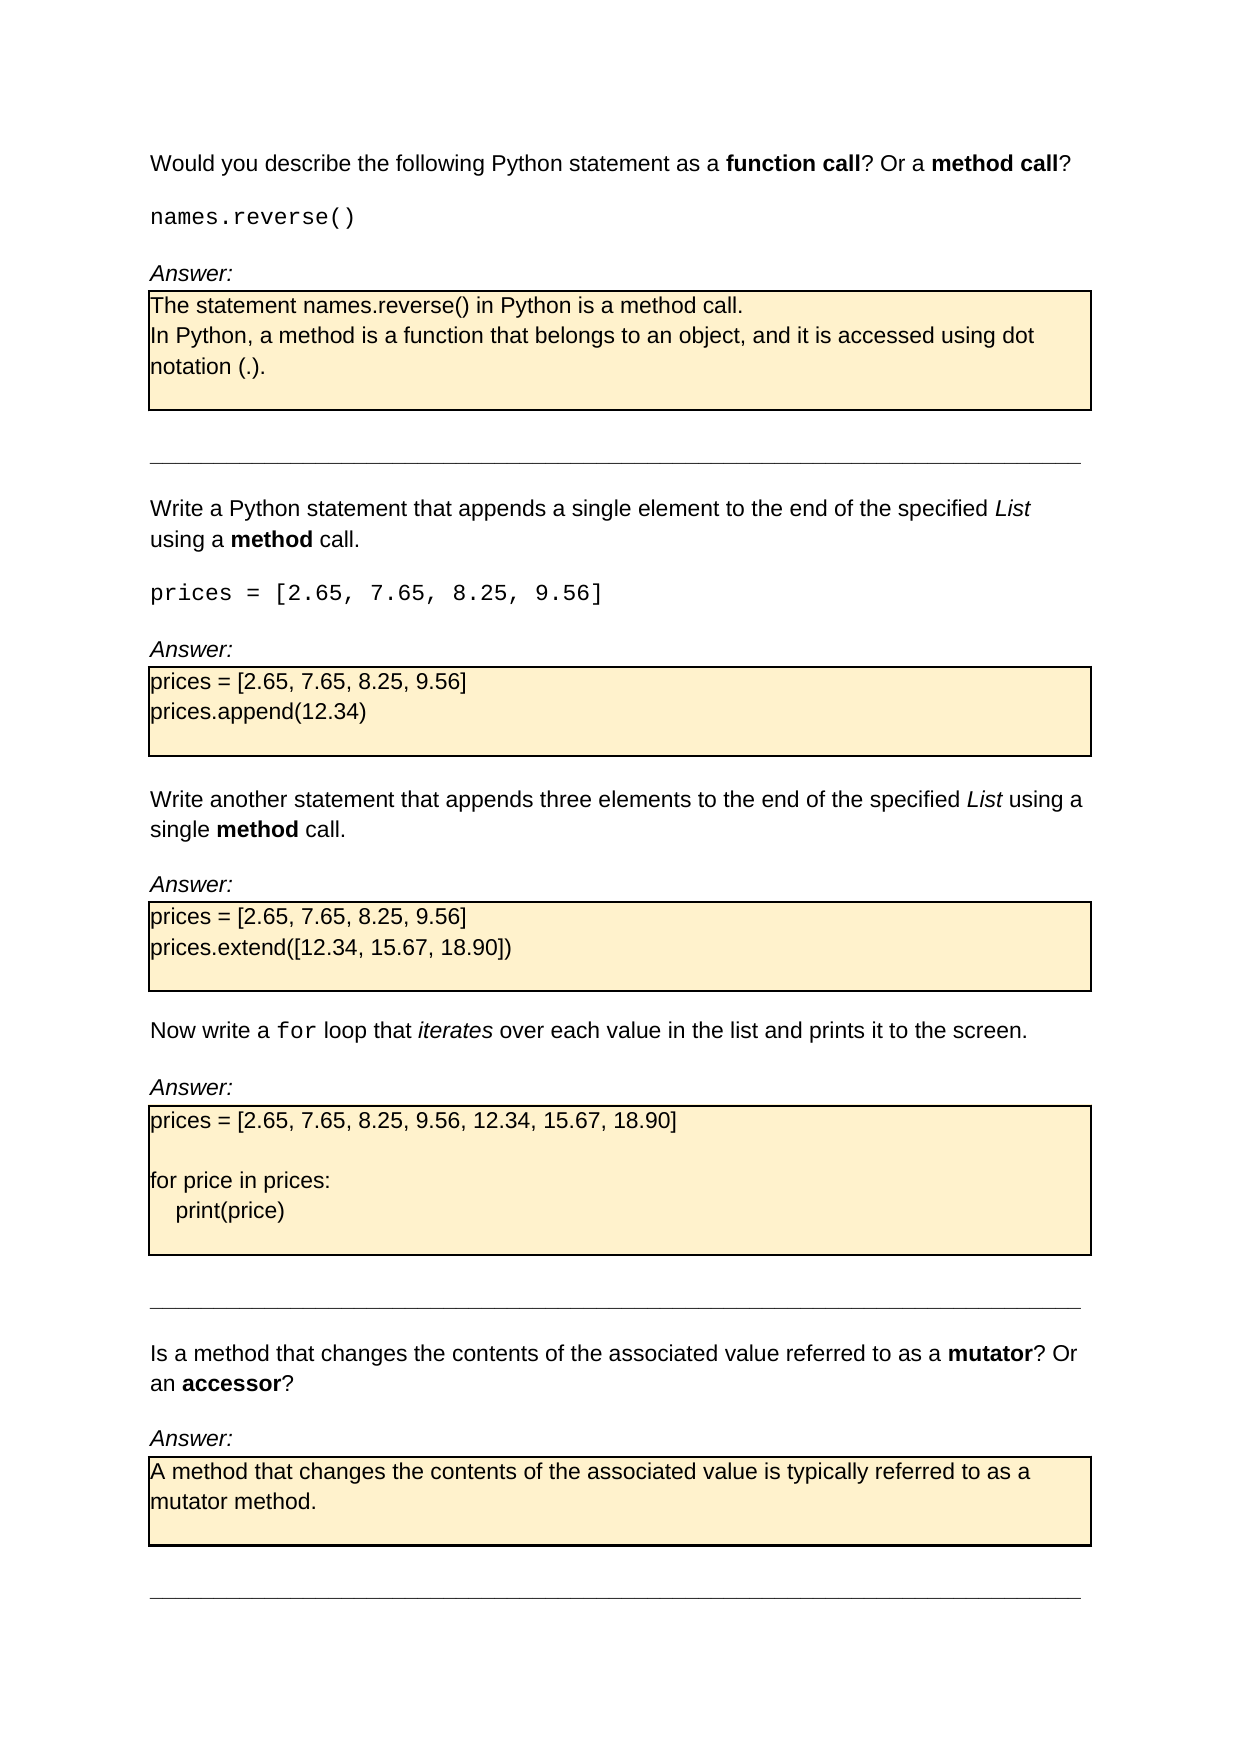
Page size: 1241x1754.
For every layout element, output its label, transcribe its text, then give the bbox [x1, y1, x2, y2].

text Is a method that changes the contents of the associated value referred to as a mutator? Or an accessor? [150, 1340, 1090, 1397]
text Answer: [150, 871, 1090, 897]
text prices = [2.65, 7.65, 8.25, 9.56, 12.34, 15.67, 18.90] [150, 1107, 1090, 1133]
text _________________________________________________________________________ [150, 1285, 1090, 1311]
text prices.append(12.34) [150, 696, 1090, 724]
text Answer: [150, 636, 1090, 662]
text Now write a for loop that iterates over each value in the list and prints it to the screen. [150, 1017, 1090, 1045]
text prices = [2.65, 7.65, 8.25, 9.56] [150, 581, 1090, 607]
text print(price) [150, 1195, 1090, 1224]
text _________________________________________________________________________ [150, 1575, 1090, 1602]
text Write another statement that appends three elements to the end of the specified List using a single method call. [150, 786, 1090, 842]
text prices.extend([12.34, 15.67, 18.90]) [150, 931, 1090, 960]
text In Python, a method is a function that belongs to an object, and it is accessed using dot notation (.). [150, 320, 1090, 379]
text Answer: [150, 1425, 1090, 1452]
text names.reverse() [150, 205, 1090, 231]
text The statement names.reverse() in Python is a method call. [150, 292, 1090, 319]
text Would you describe the following Python statement as a function call? Or a method call? [150, 150, 1090, 176]
text Write a Python statement that appends a single element to the end of the specified List using a method call. [150, 495, 1090, 552]
text _________________________________________________________________________ [150, 440, 1090, 467]
text Answer: [150, 1074, 1090, 1101]
text prices = [2.65, 7.65, 8.25, 9.56] [150, 903, 1090, 930]
text prices = [2.65, 7.65, 8.25, 9.56] [150, 668, 1090, 694]
text A method that changes the contents of the associated value is typically referred to as a mutator method. [150, 1458, 1090, 1514]
text Answer: [150, 260, 1090, 286]
text for price in prices: [150, 1165, 1090, 1193]
